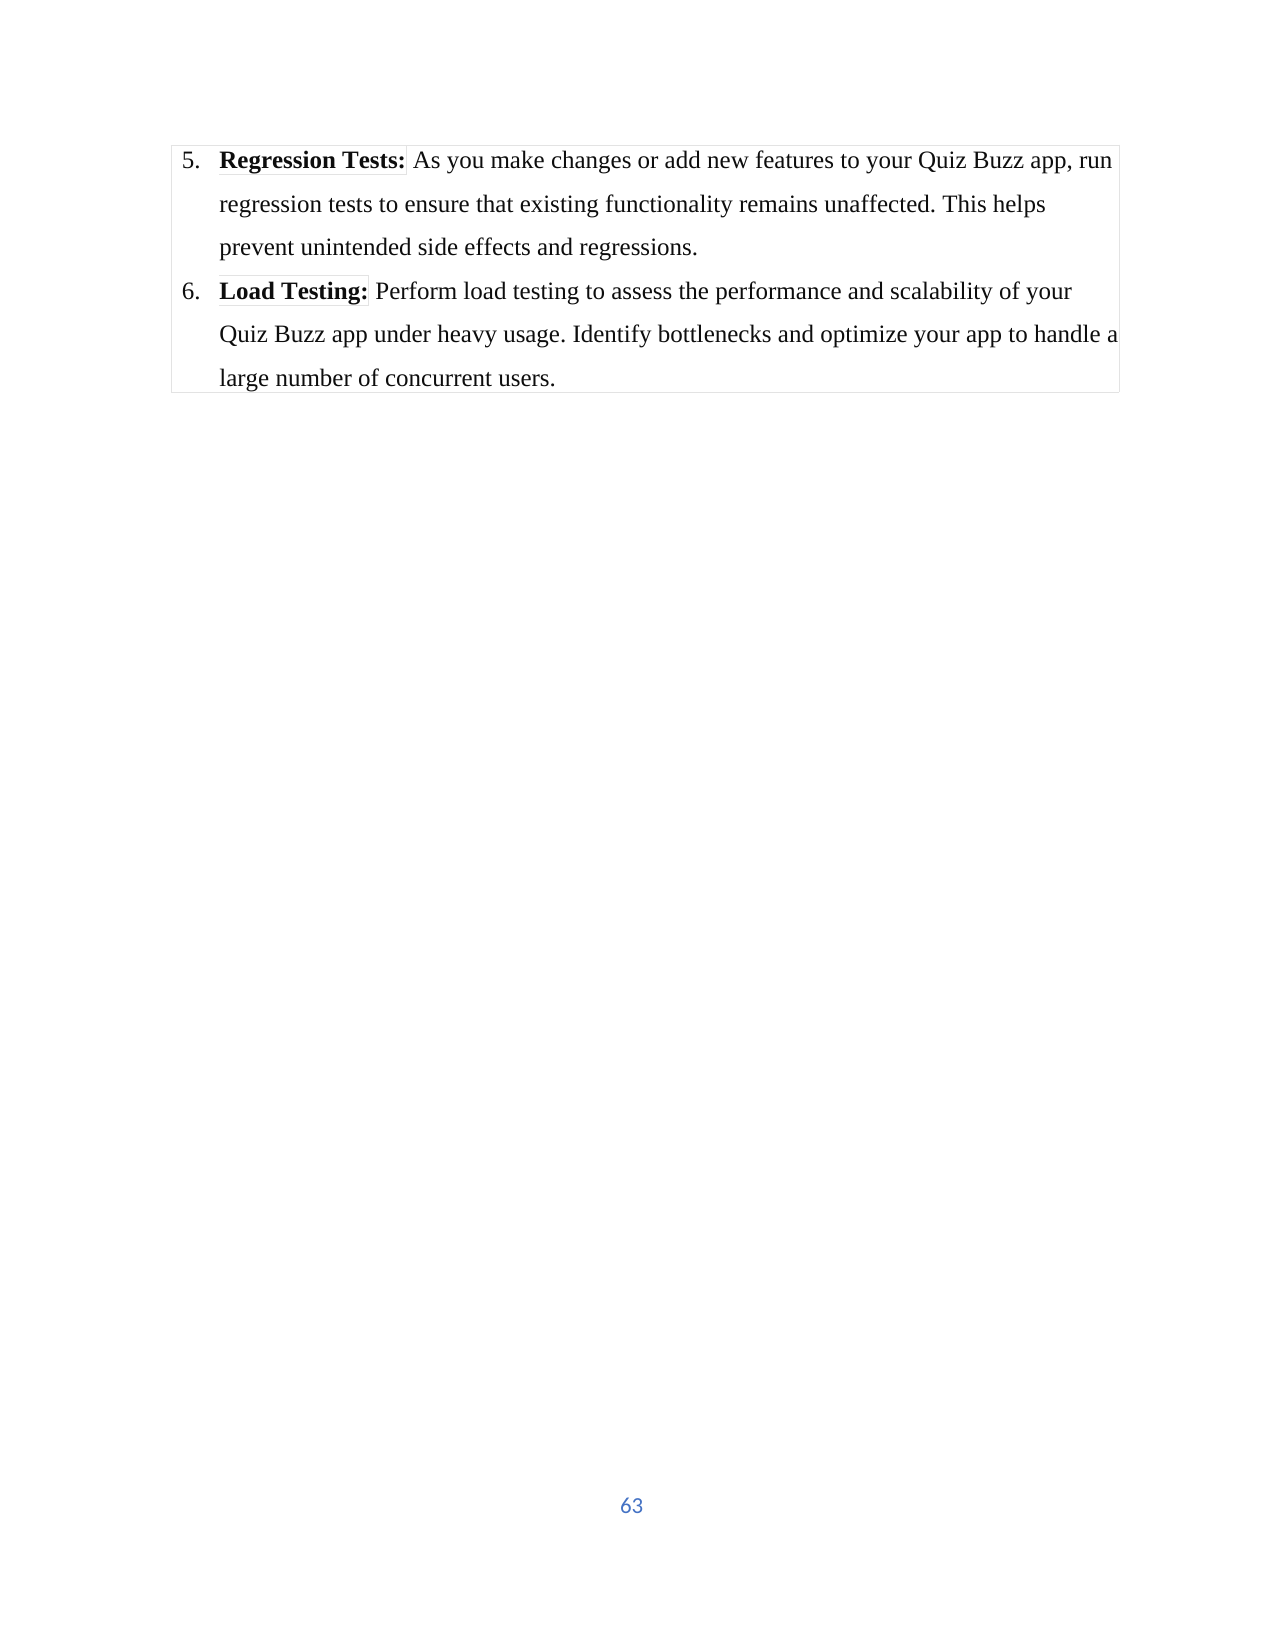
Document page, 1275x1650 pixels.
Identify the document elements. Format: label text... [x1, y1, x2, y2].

list Load Testing: Perform load testing to assess the performance and scalability of your Quiz Buzz app under heavy usage. Identify bottlenecks and optimize your app to handle a large number of concurrent users. [172, 275, 1119, 392]
list Regression Tests: As you make changes or add new features to your Quiz Buzz app, run regression tests to ensure that existing functionality remains unaffected. This helps prevent unintended side effects and regressions. [172, 146, 1119, 261]
